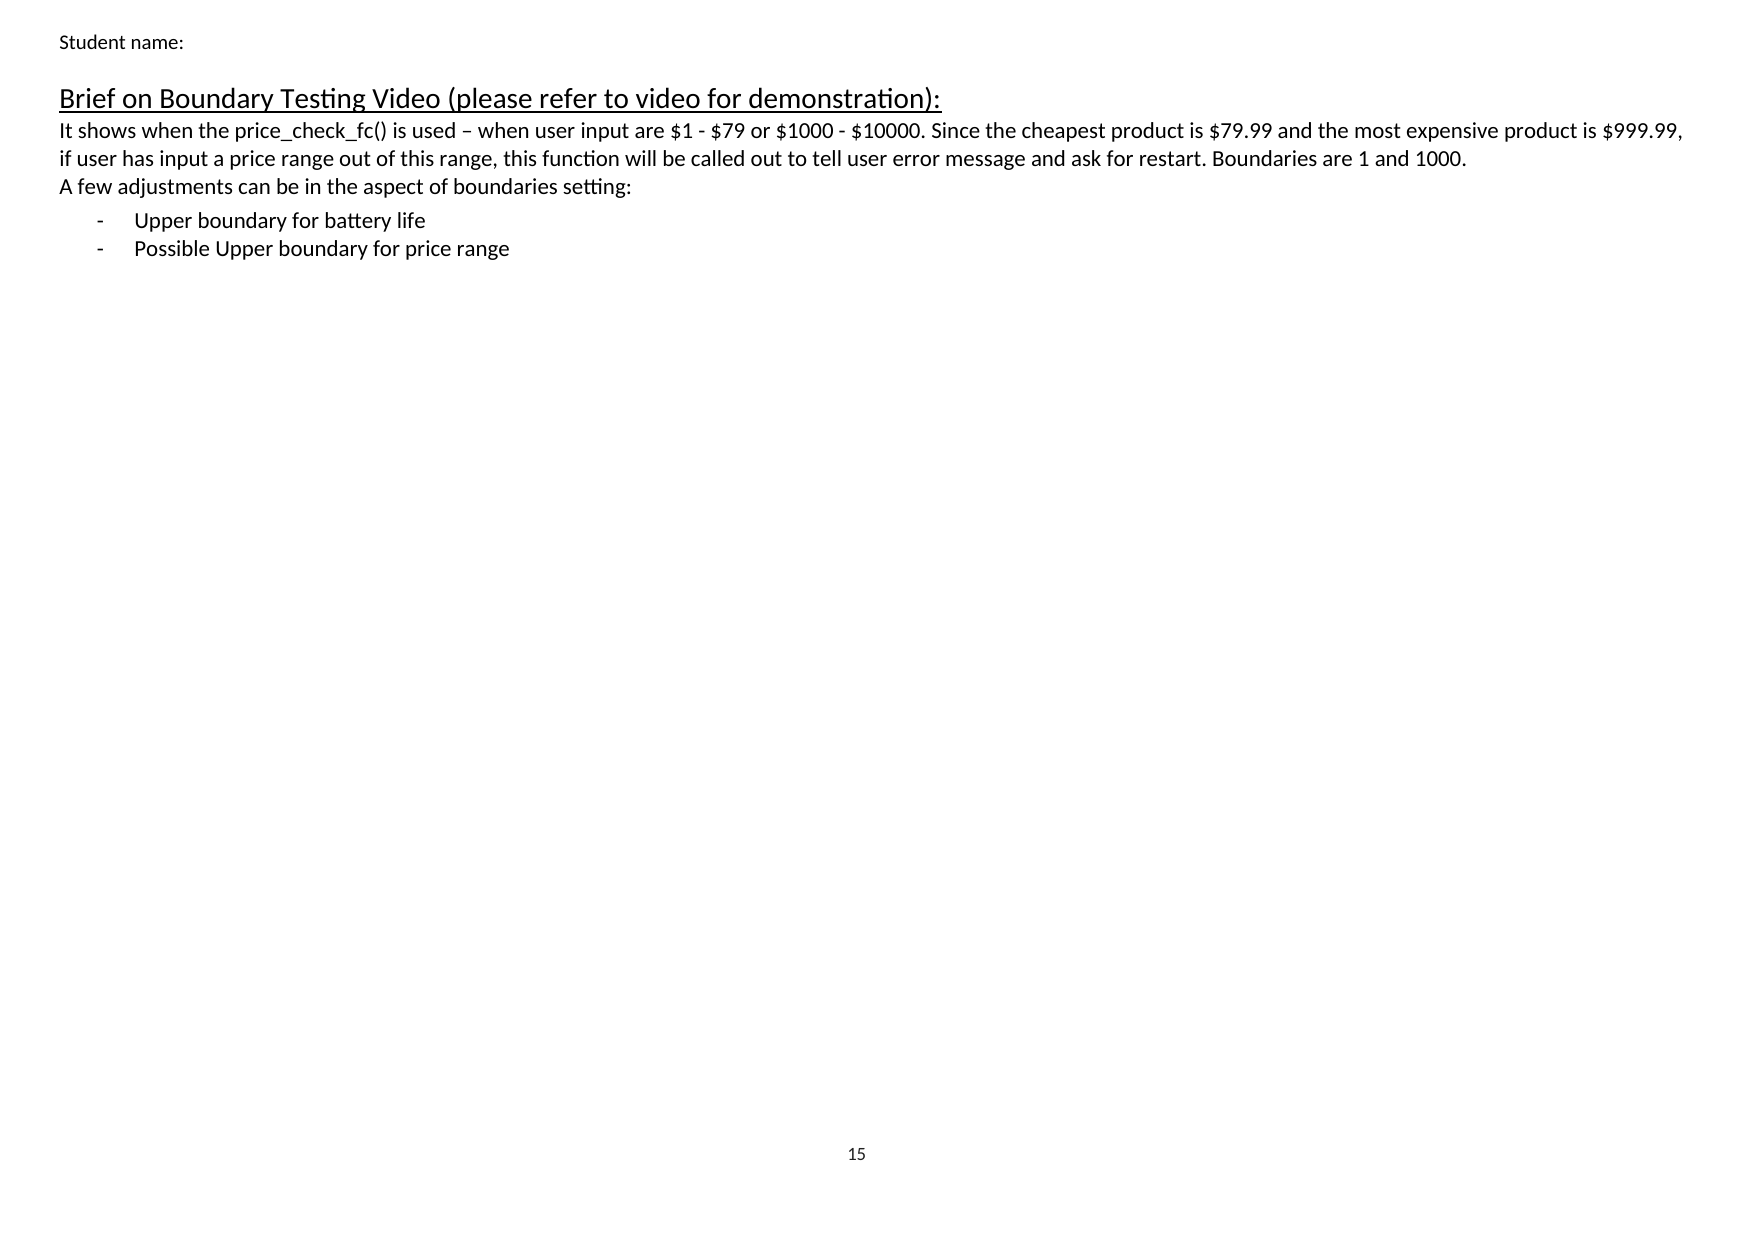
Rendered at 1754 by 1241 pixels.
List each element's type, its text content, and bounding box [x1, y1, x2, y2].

text Brief on Boundary Testing Video (please refer to video for demonstration): It shows when the price_check_fc() is used – when user input are $1 - $79 or $1000 - $10000. Since the cheapest product is $79.99 and the most expensive product is $999.99, if user has input a price range out of this range, this function will be called out to tell user error message and ask for restart. Boundaries are 1 and 1000. A few adjustments can be in the aspect of boundaries setting: [59, 80, 1695, 200]
list Possible Upper boundary for price range [97, 234, 1695, 262]
list Upper boundary for battery life [97, 206, 1695, 234]
